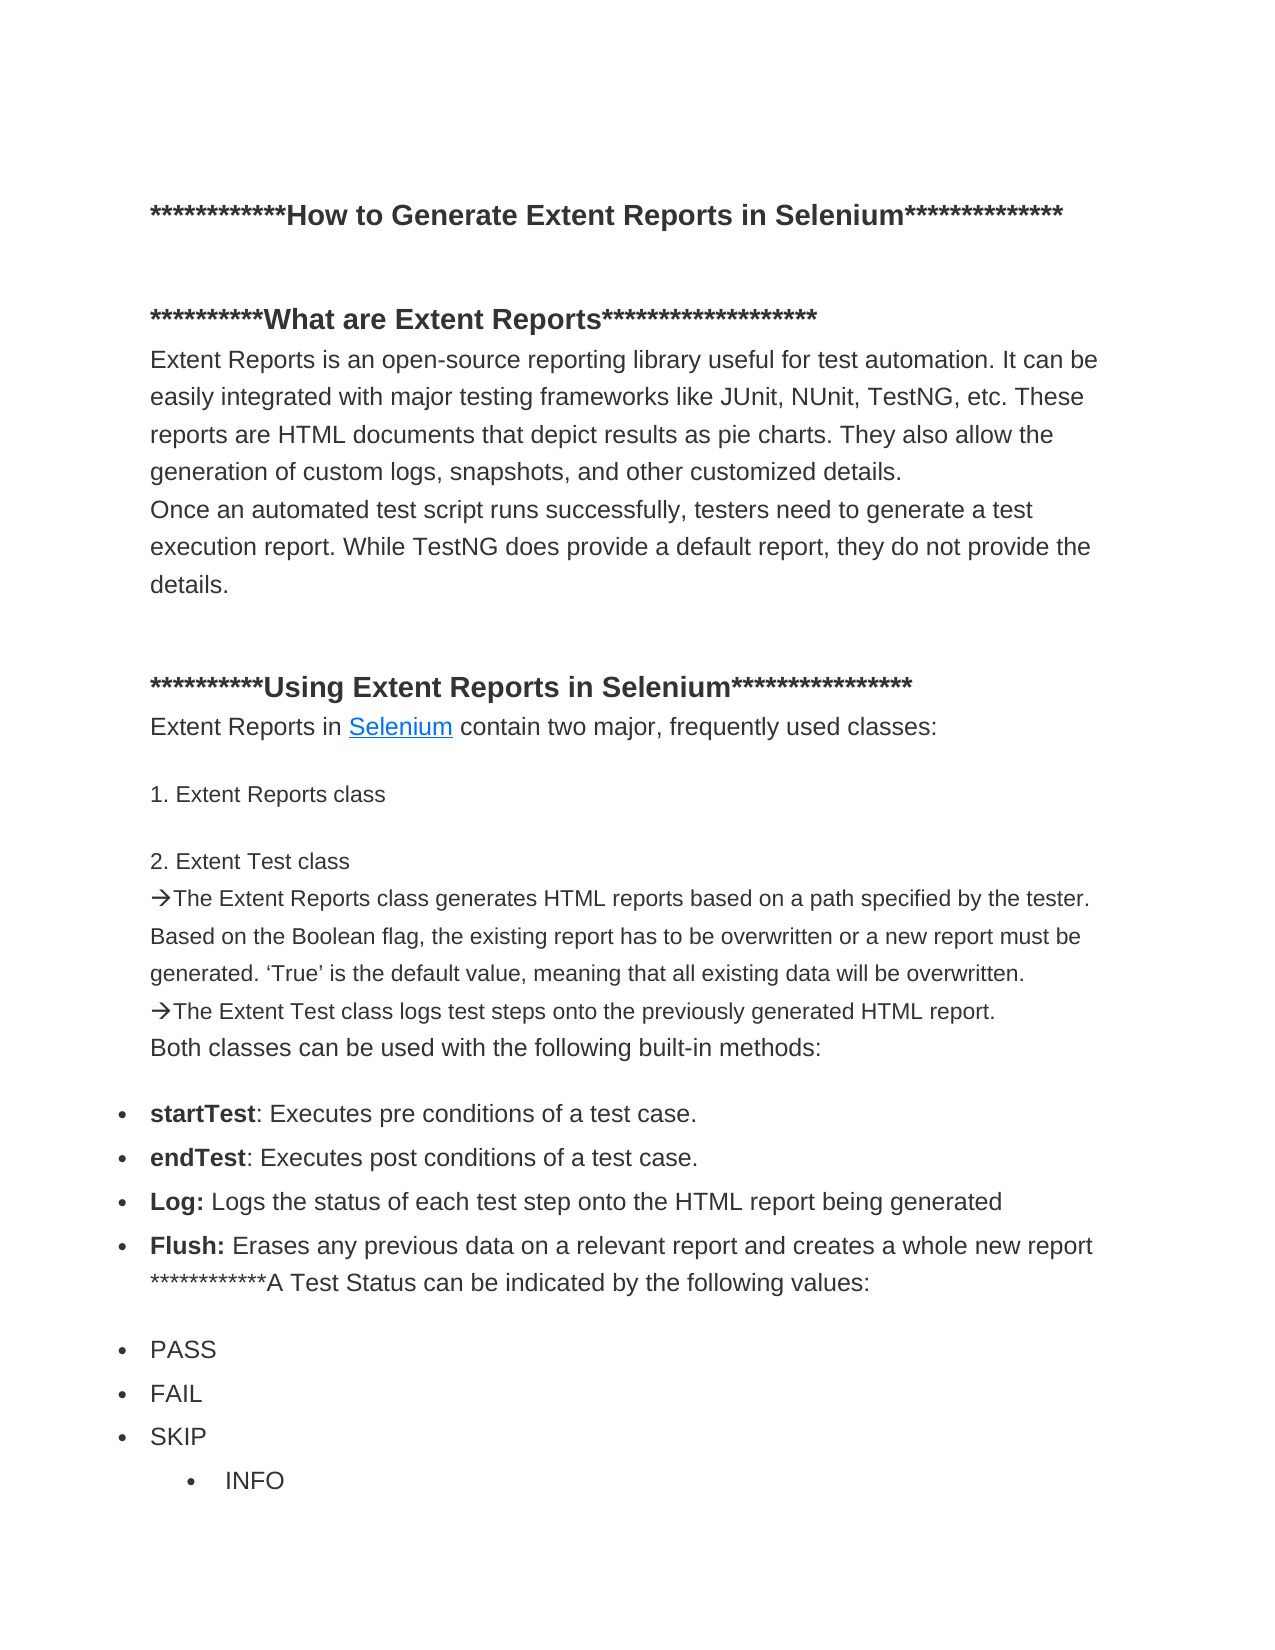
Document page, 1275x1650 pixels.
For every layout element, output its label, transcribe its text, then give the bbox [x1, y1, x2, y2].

list Log: Logs the status of each test step onto the HTML report being generated [119, 1178, 1125, 1216]
list SKIP [119, 1413, 1125, 1451]
subtitle **********What are Extent Reports******************* [150, 273, 1125, 336]
list PASS [119, 1326, 1125, 1363]
text 1. Extent Reports class [150, 770, 1125, 807]
list FAIL [119, 1370, 1125, 1407]
list Flush: Erases any previous data on a relevant report and creates a whole new report [119, 1222, 1125, 1259]
text Once an automated test script runs successfully, testers need to generate a test execution report. While TestNG does provide a default report, they do not provide the details. [150, 486, 1125, 598]
text Extent Reports in Selenium contain two major, frequently used classes: [150, 703, 1125, 741]
list INFO [187, 1457, 1125, 1495]
text 2. Extent Test class [150, 836, 1125, 874]
text ************How to Generate Extent Reports in Selenium************** [150, 150, 1125, 231]
subtitle **********Using Extent Reports in Selenium**************** [150, 641, 1125, 703]
text ************A Test Status can be indicated by the following values: [150, 1259, 1125, 1297]
list startTest: Executes pre conditions of a test case. [119, 1091, 1125, 1128]
text The Extent Reports class generates HTML reports based on a path specified by the tester. Based on the Boolean flag, the existing report has to be overwritten or a new report must be generated. ‘True’ is the default value, meaning that all existing data will be overwritten. [150, 874, 1125, 986]
text Both classes can be used with the following built-in methods: [150, 1024, 1125, 1061]
text Extent Reports is an open-source reporting library useful for test automation. It can be easily integrated with major testing frameworks like JUnit, NUnit, TestNG, etc. These reports are HTML documents that depict results as pie charts. They also allow the generation of custom logs, snapshots, and other customized details. [150, 336, 1125, 486]
list endTest: Executes post conditions of a test case. [119, 1134, 1125, 1172]
text The Extent Test class logs test steps onto the previously generated HTML report. [150, 986, 1125, 1024]
